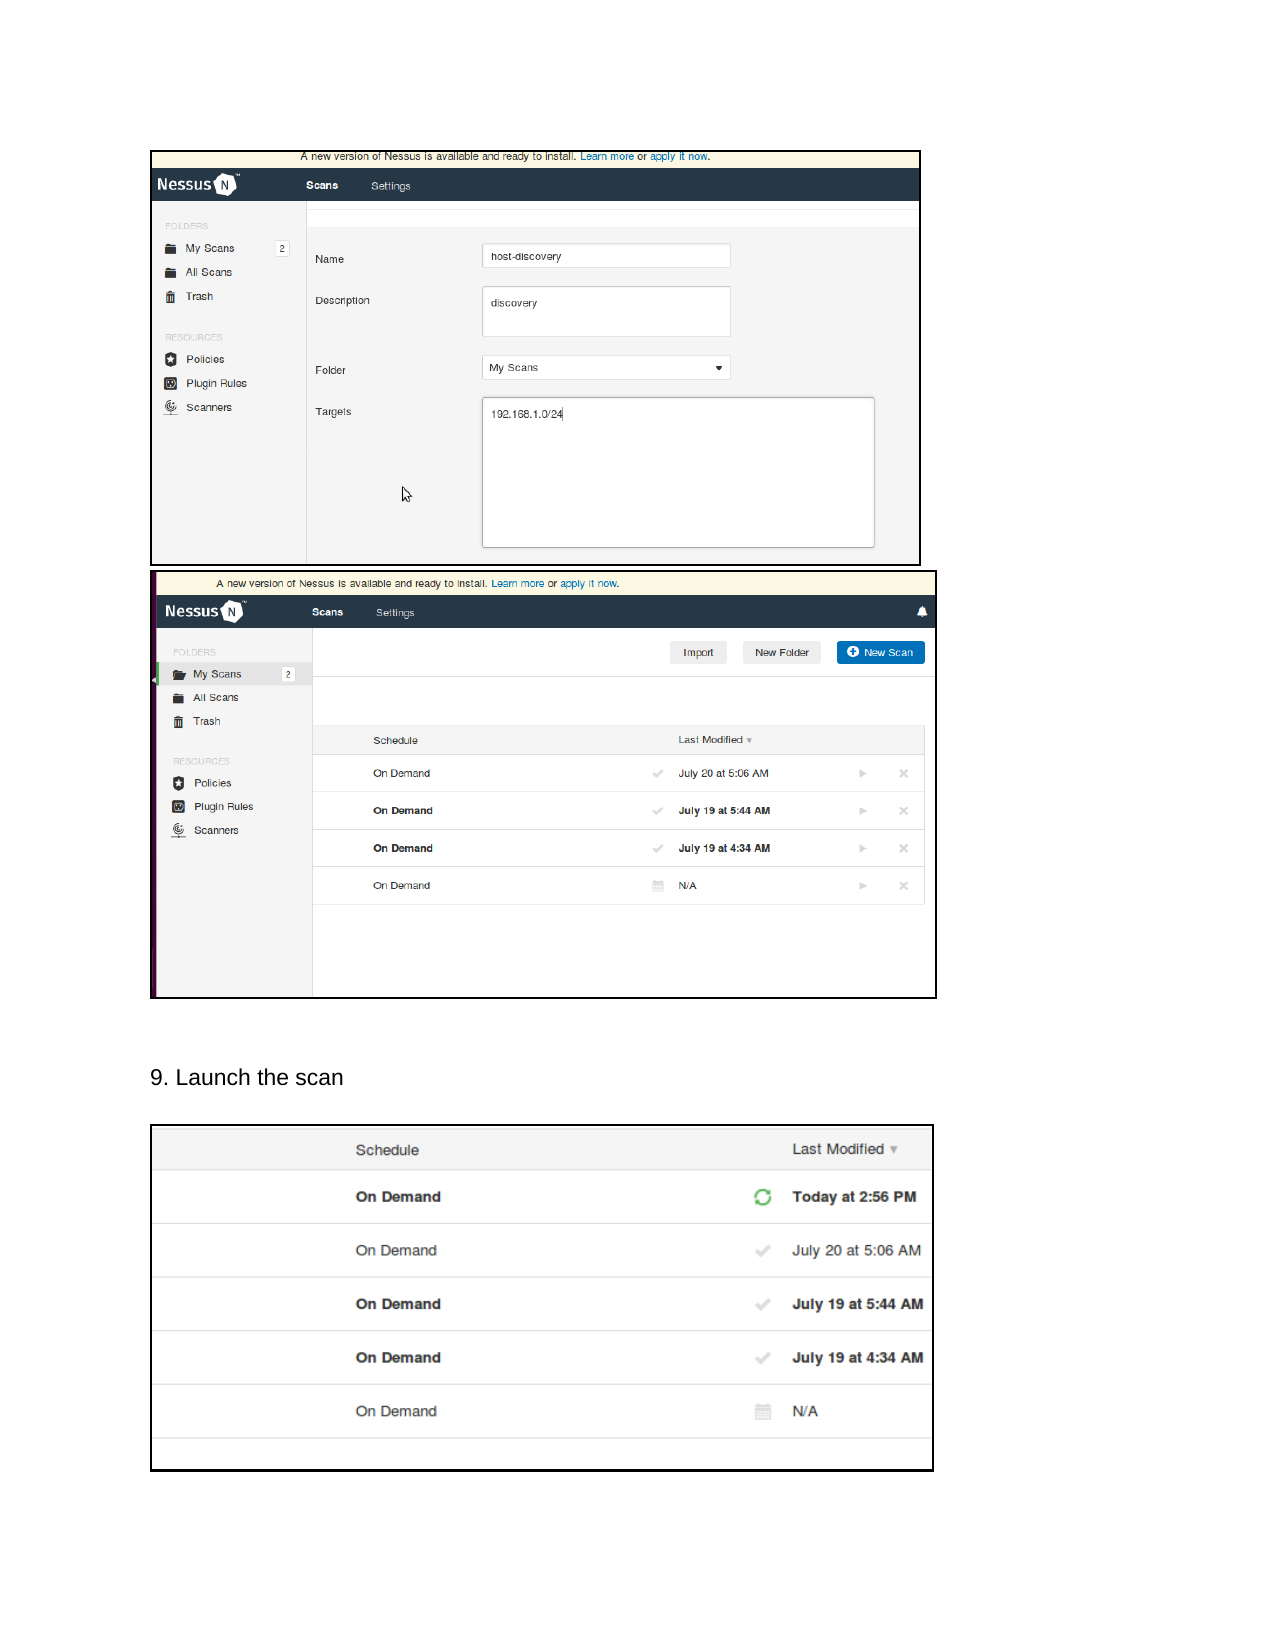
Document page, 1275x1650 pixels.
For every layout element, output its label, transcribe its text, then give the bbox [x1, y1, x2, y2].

text 9. Launch the scan [150, 1063, 1125, 1090]
picture [152, 572, 935, 997]
picture [152, 1126, 932, 1469]
picture [152, 152, 919, 564]
